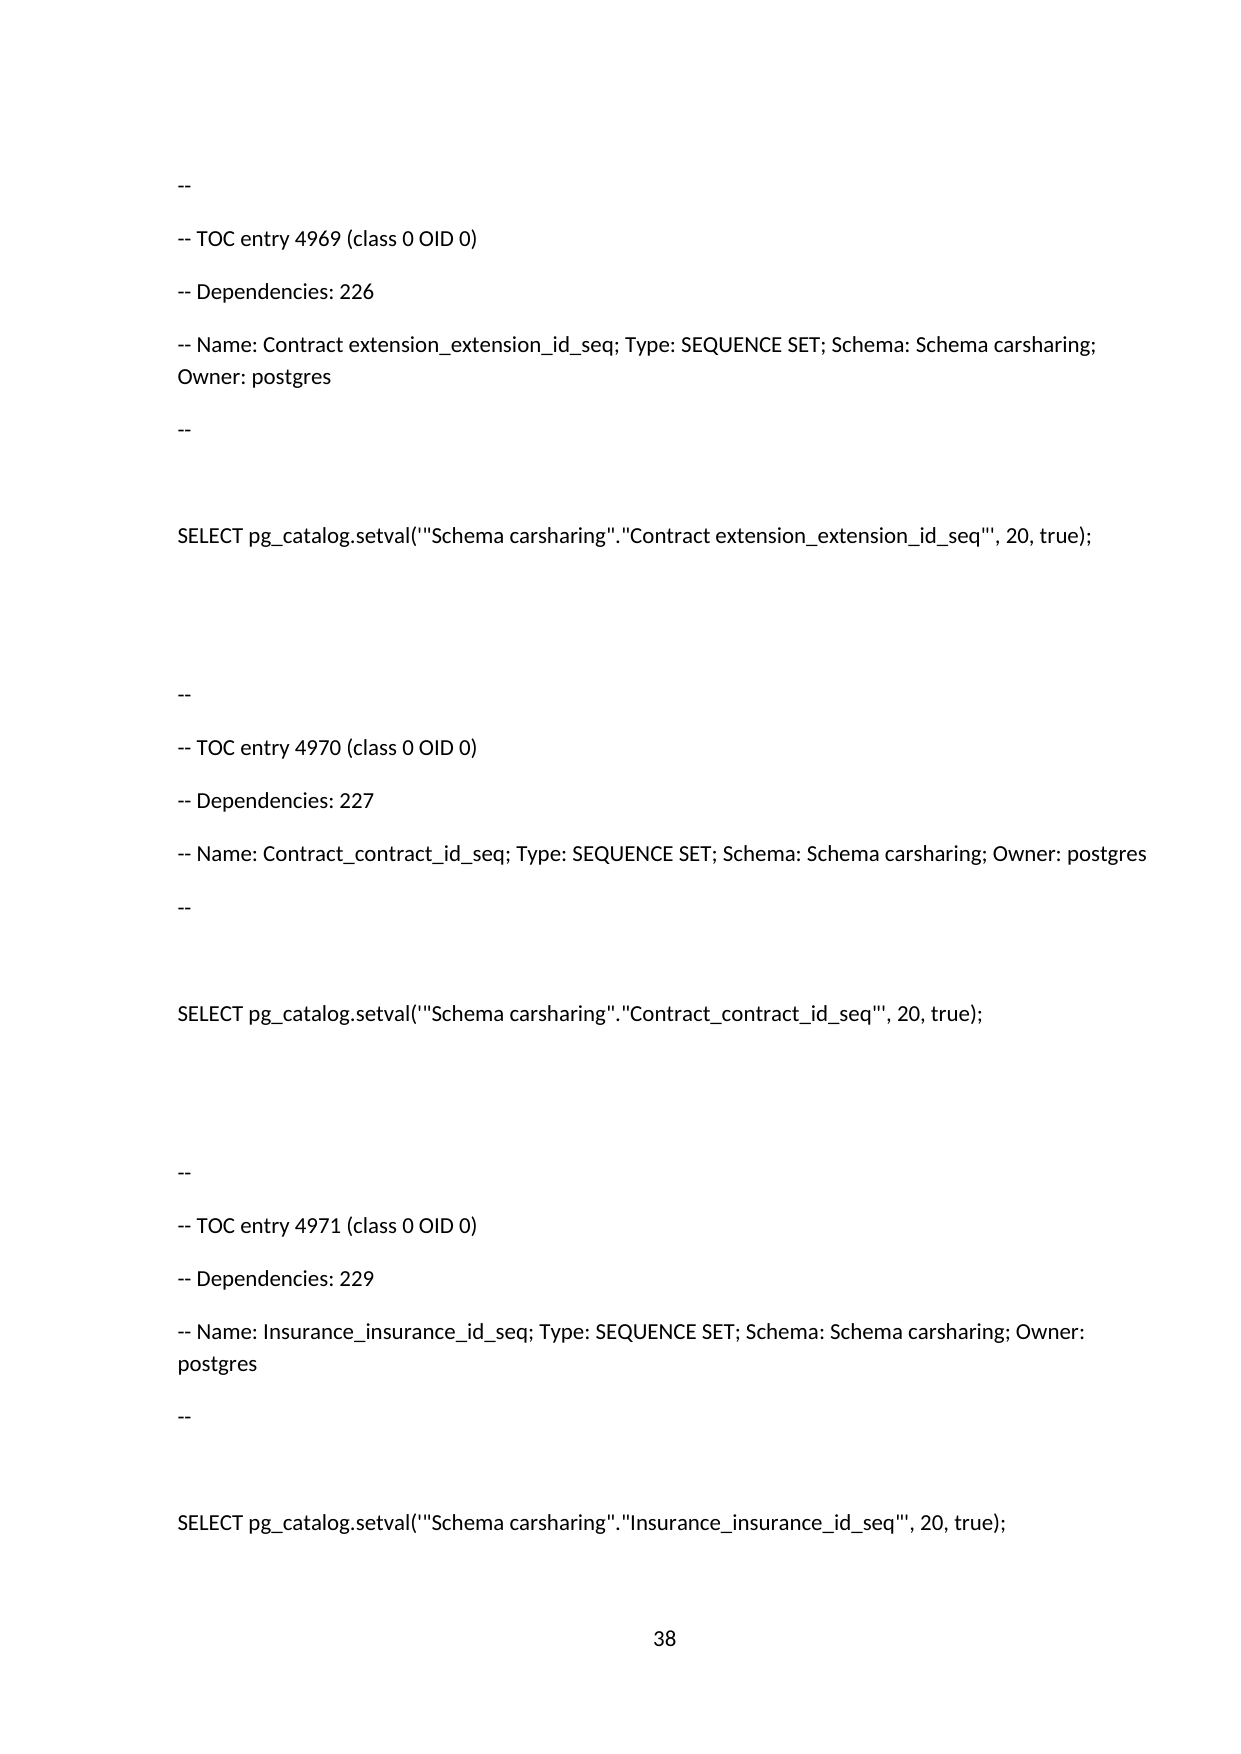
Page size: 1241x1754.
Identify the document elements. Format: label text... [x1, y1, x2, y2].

text -- [177, 1158, 1152, 1186]
text -- Dependencies: 227 [177, 787, 1152, 814]
text -- TOC entry 4970 (class 0 OID 0) [177, 733, 1152, 762]
text SELECT pg_catalog.setval('"Schema carsharing"."Contract_contract_id_seq"', 20, true); [177, 999, 1152, 1027]
text -- TOC entry 4971 (class 0 OID 0) [177, 1211, 1152, 1239]
text -- Name: Insurance_insurance_id_seq; Type: SEQUENCE SET; Schema: Schema carsharing; Owner: postgres [177, 1317, 1152, 1377]
text -- [177, 415, 1152, 443]
text -- Name: Contract extension_extension_id_seq; Type: SEQUENCE SET; Schema: Schema carsharing; Owner: postgres [177, 330, 1152, 390]
text -- TOC entry 4969 (class 0 OID 0) [177, 224, 1152, 252]
text -- Dependencies: 229 [177, 1264, 1152, 1292]
text -- Dependencies: 226 [177, 277, 1152, 305]
text -- [177, 171, 1152, 199]
text -- [177, 1402, 1152, 1430]
text SELECT pg_catalog.setval('"Schema carsharing"."Contract extension_extension_id_seq"', 20, true); [177, 521, 1152, 549]
text SELECT pg_catalog.setval('"Schema carsharing"."Insurance_insurance_id_seq"', 20, true); [177, 1508, 1152, 1536]
text -- [177, 893, 1152, 921]
text -- [177, 681, 1152, 708]
text -- Name: Contract_contract_id_seq; Type: SEQUENCE SET; Schema: Schema carsharing; Owner: postgres [177, 839, 1152, 868]
